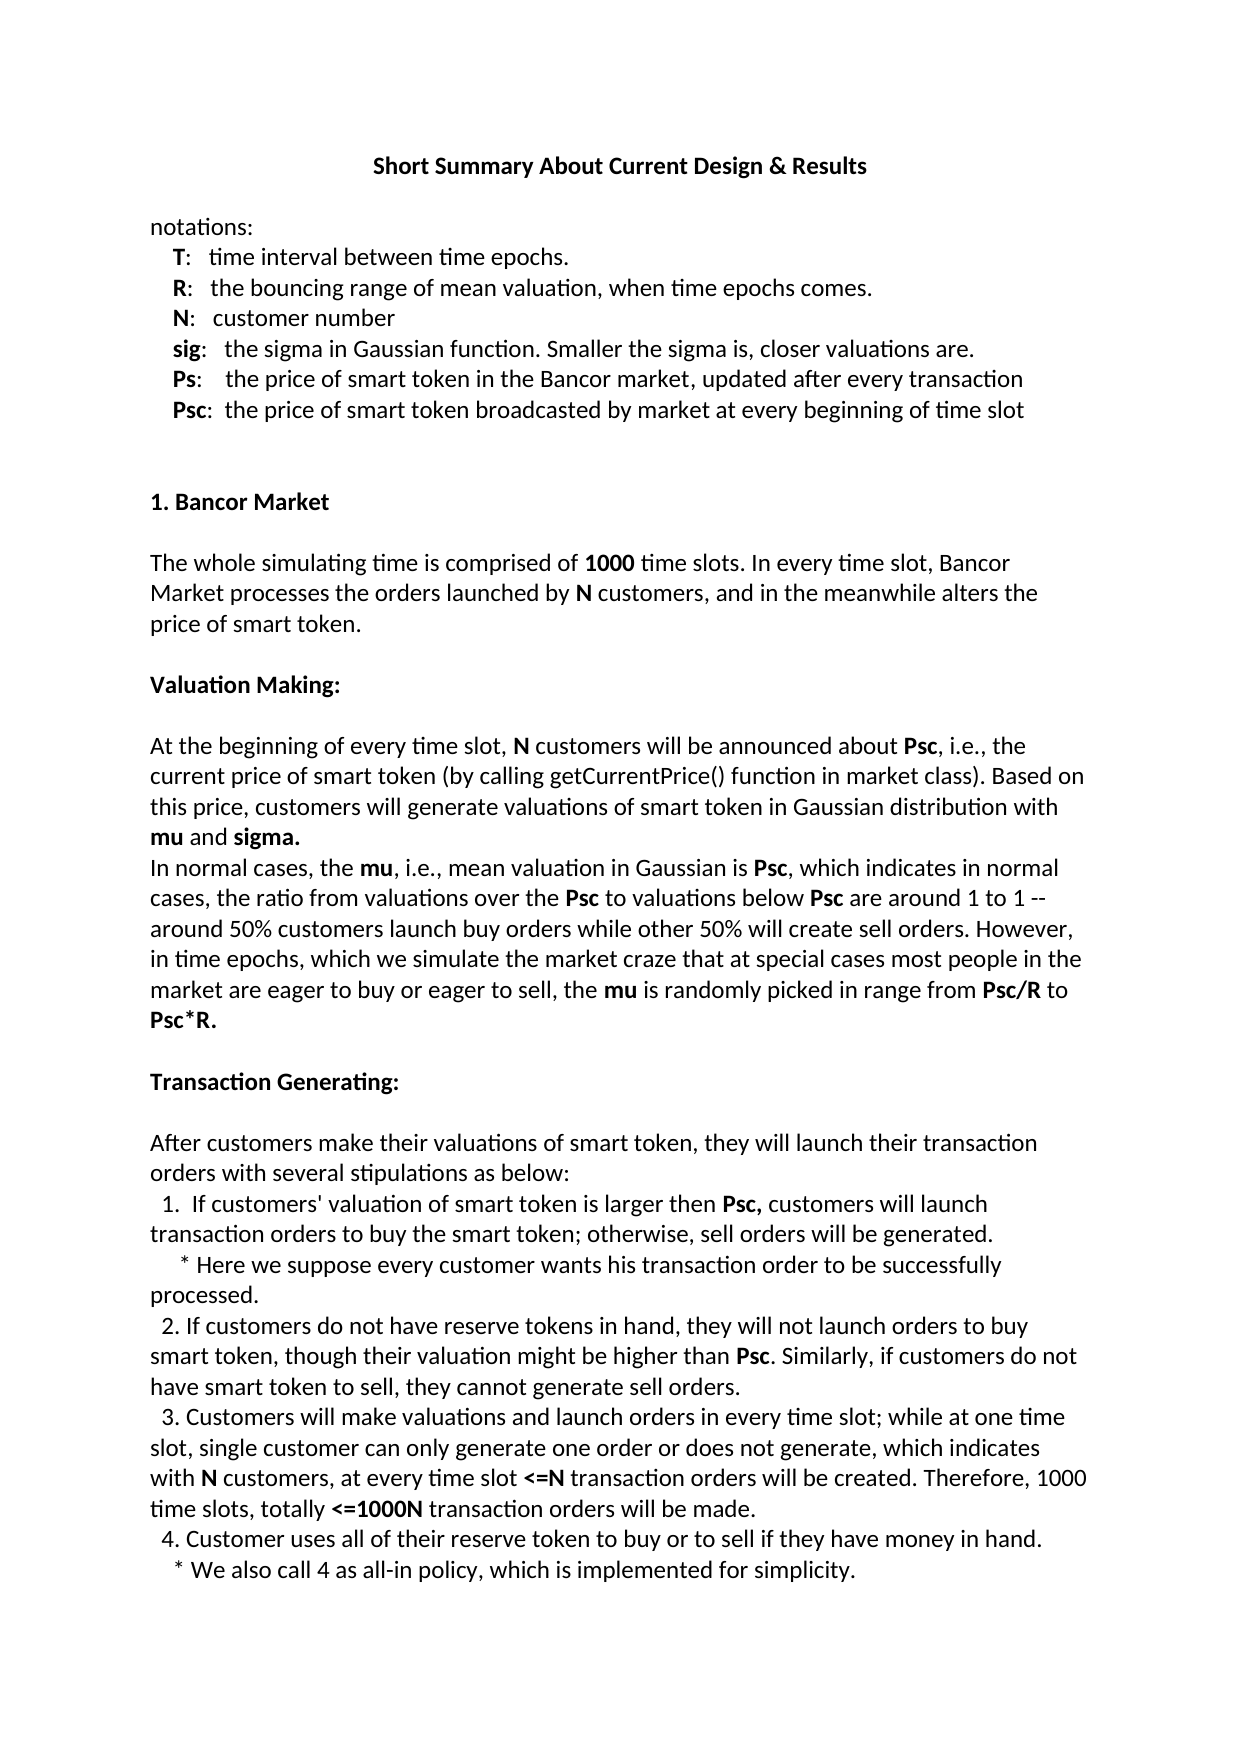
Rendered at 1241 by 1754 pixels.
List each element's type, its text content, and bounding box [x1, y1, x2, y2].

text notations: [150, 211, 1090, 242]
text R: the bouncing range of mean valuation, when time epochs comes. [150, 272, 1090, 303]
text Ps: the price of smart token in the Bancor market, updated after every transaction [150, 364, 1090, 394]
text T: time interval between time epochs. [150, 242, 1090, 272]
text N: customer number [150, 303, 1090, 333]
text * We also call 4 as all-in policy, which is implemented for simplicity. [150, 1554, 1090, 1584]
text 2. If customers do not have reserve tokens in hand, they will not launch orders to buy smart token, though their valuation might be higher than Psc. Similarly, if customers do not have smart token to sell, they cannot generate sell orders. [150, 1310, 1090, 1401]
text Transaction Generating: [150, 1066, 1090, 1096]
text 3. Customers will make valuations and launch orders in every time slot; while at one time slot, single customer can only generate one order or does not generate, which indicates with N customers, at every time slot <=N transaction orders will be created. Therefore, 1000 time slots, totally <=1000N transaction orders will be made. [150, 1401, 1090, 1523]
text After customers make their valuations of smart token, they will launch their transaction orders with several stipulations as below: [150, 1127, 1090, 1188]
text 1. If customers' valuation of smart token is larger then Psc, customers will launch transaction orders to buy the smart token; otherwise, sell orders will be generated. [150, 1188, 1090, 1249]
text 1. Bancor Market [150, 486, 1090, 516]
text 4. Customer uses all of their reserve token to buy or to sell if they have money in hand. [150, 1523, 1090, 1554]
text Short Summary About Current Design & Results [150, 150, 1090, 181]
text At the beginning of every time slot, N customers will be announced about Psc, i.e., the current price of smart token (by calling getCurrentPrice() function in market class). Based on this price, customers will generate valuations of smart token in Gaussian distribution with mu and sigma. [150, 730, 1090, 852]
text sig: the sigma in Gaussian function. Smaller the sigma is, closer valuations are. [150, 333, 1090, 364]
text The whole simulating time is comprised of 1000 time slots. In every time slot, Bancor Market processes the orders launched by N customers, and in the meanwhile alters the price of smart token. [150, 547, 1090, 638]
text Psc: the price of smart token broadcasted by market at every beginning of time slot [150, 394, 1090, 425]
text * Here we suppose every customer wants his transaction order to be successfully processed. [150, 1249, 1090, 1310]
text In normal cases, the mu, i.e., mean valuation in Gaussian is Psc, which indicates in normal cases, the ratio from valuations over the Psc to valuations below Psc are around 1 to 1 -- around 50% customers launch buy orders while other 50% will create sell orders. However, in time epochs, which we simulate the market craze that at special cases most people in the market are eager to buy or eager to sell, the mu is randomly picked in range from Psc/R to Psc*R. [150, 852, 1090, 1035]
text Valuation Making: [150, 669, 1090, 699]
